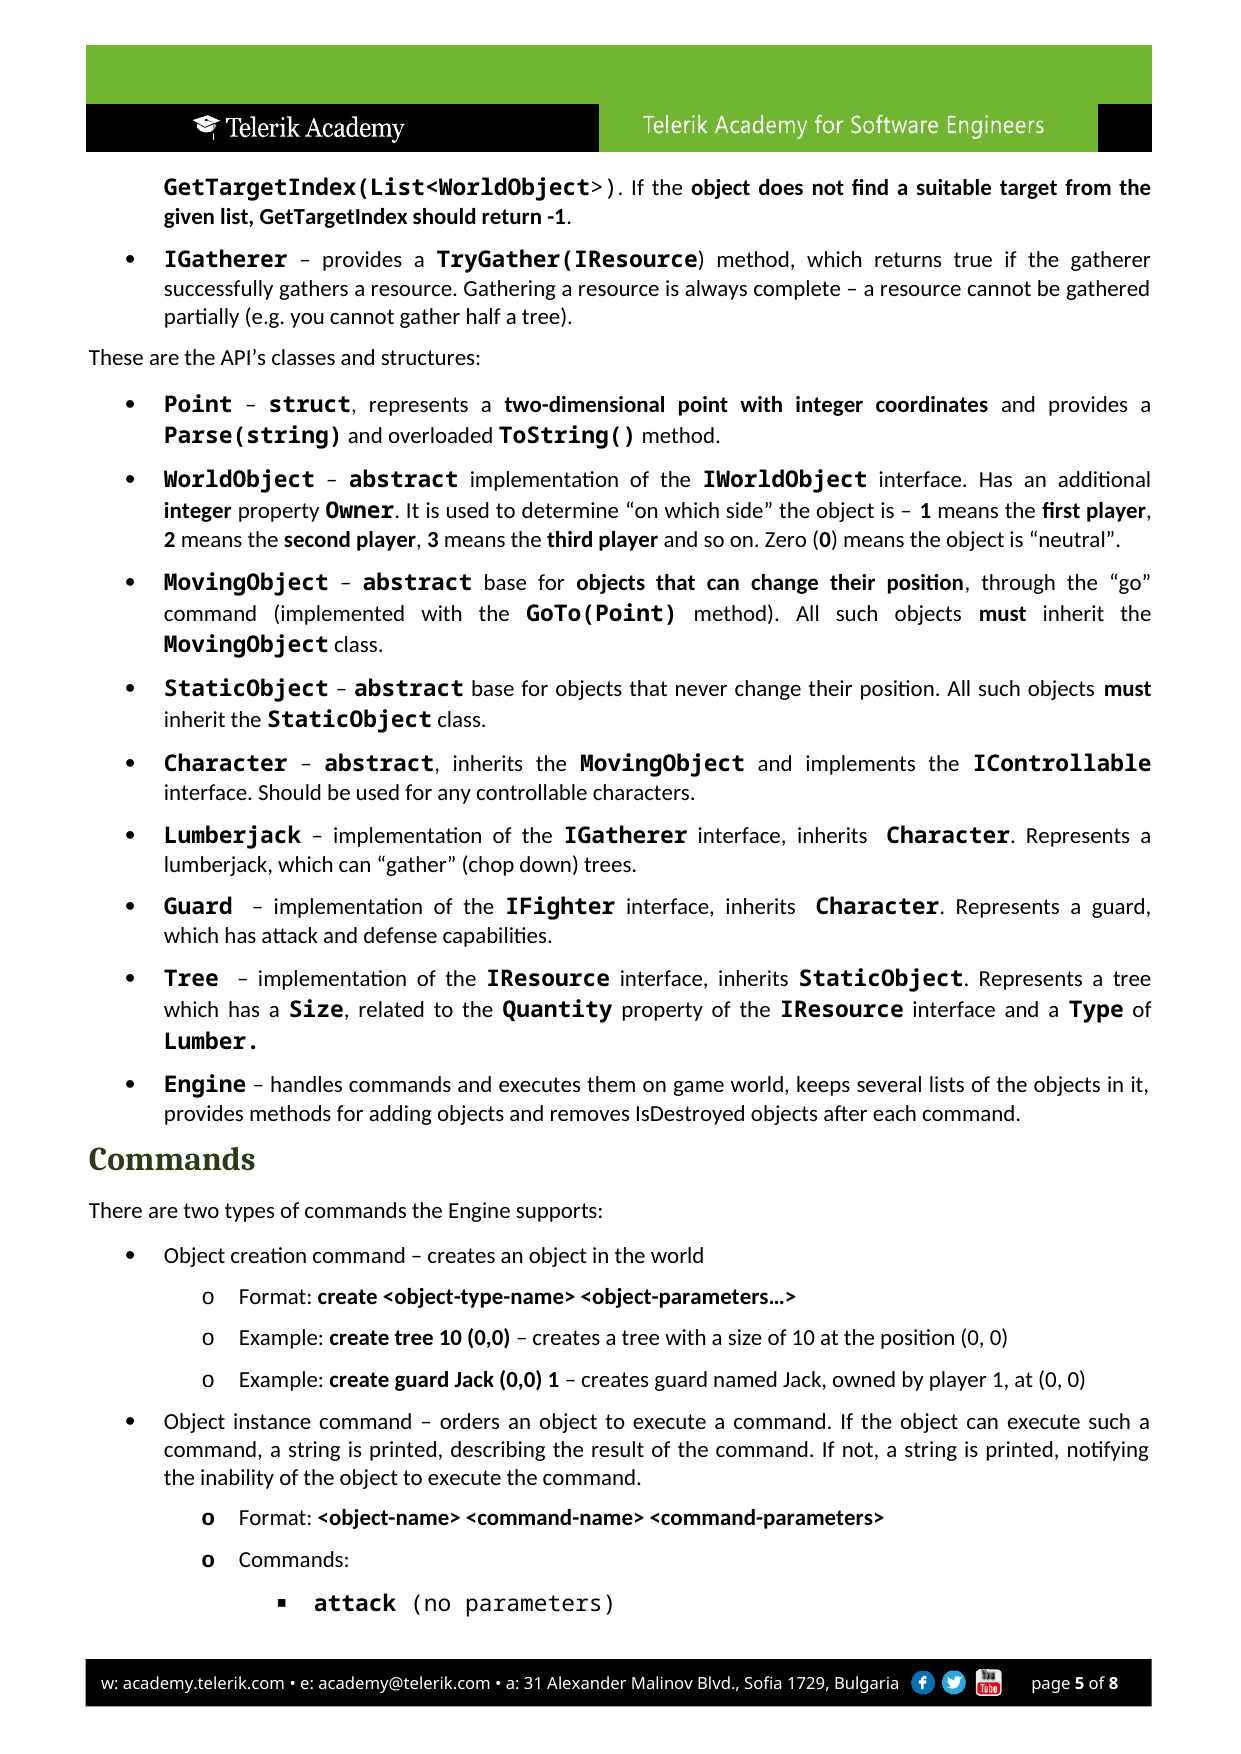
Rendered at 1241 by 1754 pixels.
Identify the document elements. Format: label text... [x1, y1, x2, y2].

list MovingObject – abstract base for objects that can change their position, through the “go” command (implemented with the GoTo(Point) method). All such objects must inherit the MovingObject class. [126, 566, 1152, 659]
text There are two types of commands the Engine supports: [89, 1197, 1152, 1225]
list Character – abstract, inherits the MovingObject and implements the IControllable interface. Should be used for any controllable characters. [126, 747, 1152, 806]
list IGatherer – provides a TryGather(IResource) method, which returns true if the gatherer successfully gathers a resource. Gathering a resource is always complete – a resource cannot be gathered partially (e.g. you cannot gather half a tree). [126, 243, 1152, 330]
list Commands: [201, 1545, 1152, 1574]
list Object creation command – creates an object in the world [126, 1241, 1152, 1269]
list Point – struct, represents a two-dimensional point with integer coordinates and provides a Parse(string) and overloaded ToString() method. [126, 387, 1152, 450]
text These are the API’s classes and structures: [89, 343, 1152, 371]
list Format: <object-name> <command-name> <command-parameters> [201, 1503, 1152, 1533]
list Object instance command – orders an object to execute a command. If the object can execute such a command, a string is printed, describing the result of the command. If not, a string is printed, notifying the inability of the object to execute the command. [126, 1407, 1152, 1491]
list StaticObject – abstract base for objects that never change their position. All such objects must inherit the StaticObject class. [126, 672, 1152, 734]
list Example: create tree 10 (0,0) – creates a tree with a size of 10 at the position (0, 0) [201, 1323, 1152, 1353]
subtitle Commands [89, 1140, 1152, 1178]
list Lumberjack – implementation of the IGatherer interface, inherits Character. Represents a lumberjack, which can “gather” (chop down) trees. [126, 818, 1152, 878]
list Format: create <object-type-name> <object-parameters…> [201, 1282, 1152, 1311]
list Guard – implementation of the IFighter interface, inherits Character. Represents a guard, which has attack and defense capabilities. [126, 890, 1152, 949]
list WorldObject – abstract implementation of the IWorldObject interface. Has an additional integer property Owner. It is used to determine “on which side” the object is – 1 means the first player, 2 means the second player, 3 means the third player and so on. Zero (0) means the object is “neutral”. [126, 462, 1152, 553]
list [126, 171, 1152, 231]
list Engine – handles commands and executes them on game world, keeps several lists of the objects in it, provides methods for adding objects and removes IsDestroyed objects after each command. [126, 1068, 1152, 1128]
list attack (no parameters) [276, 1587, 1152, 1618]
list Tree – implementation of the IResource interface, inherits StaticObject. Represents a tree which has a Size, related to the Quantity property of the IResource interface and a Type of Lumber. [126, 962, 1152, 1056]
list Example: create guard Jack (0,0) 1 – creates guard named Jack, owned by player 1, at (0, 0) [201, 1365, 1152, 1394]
